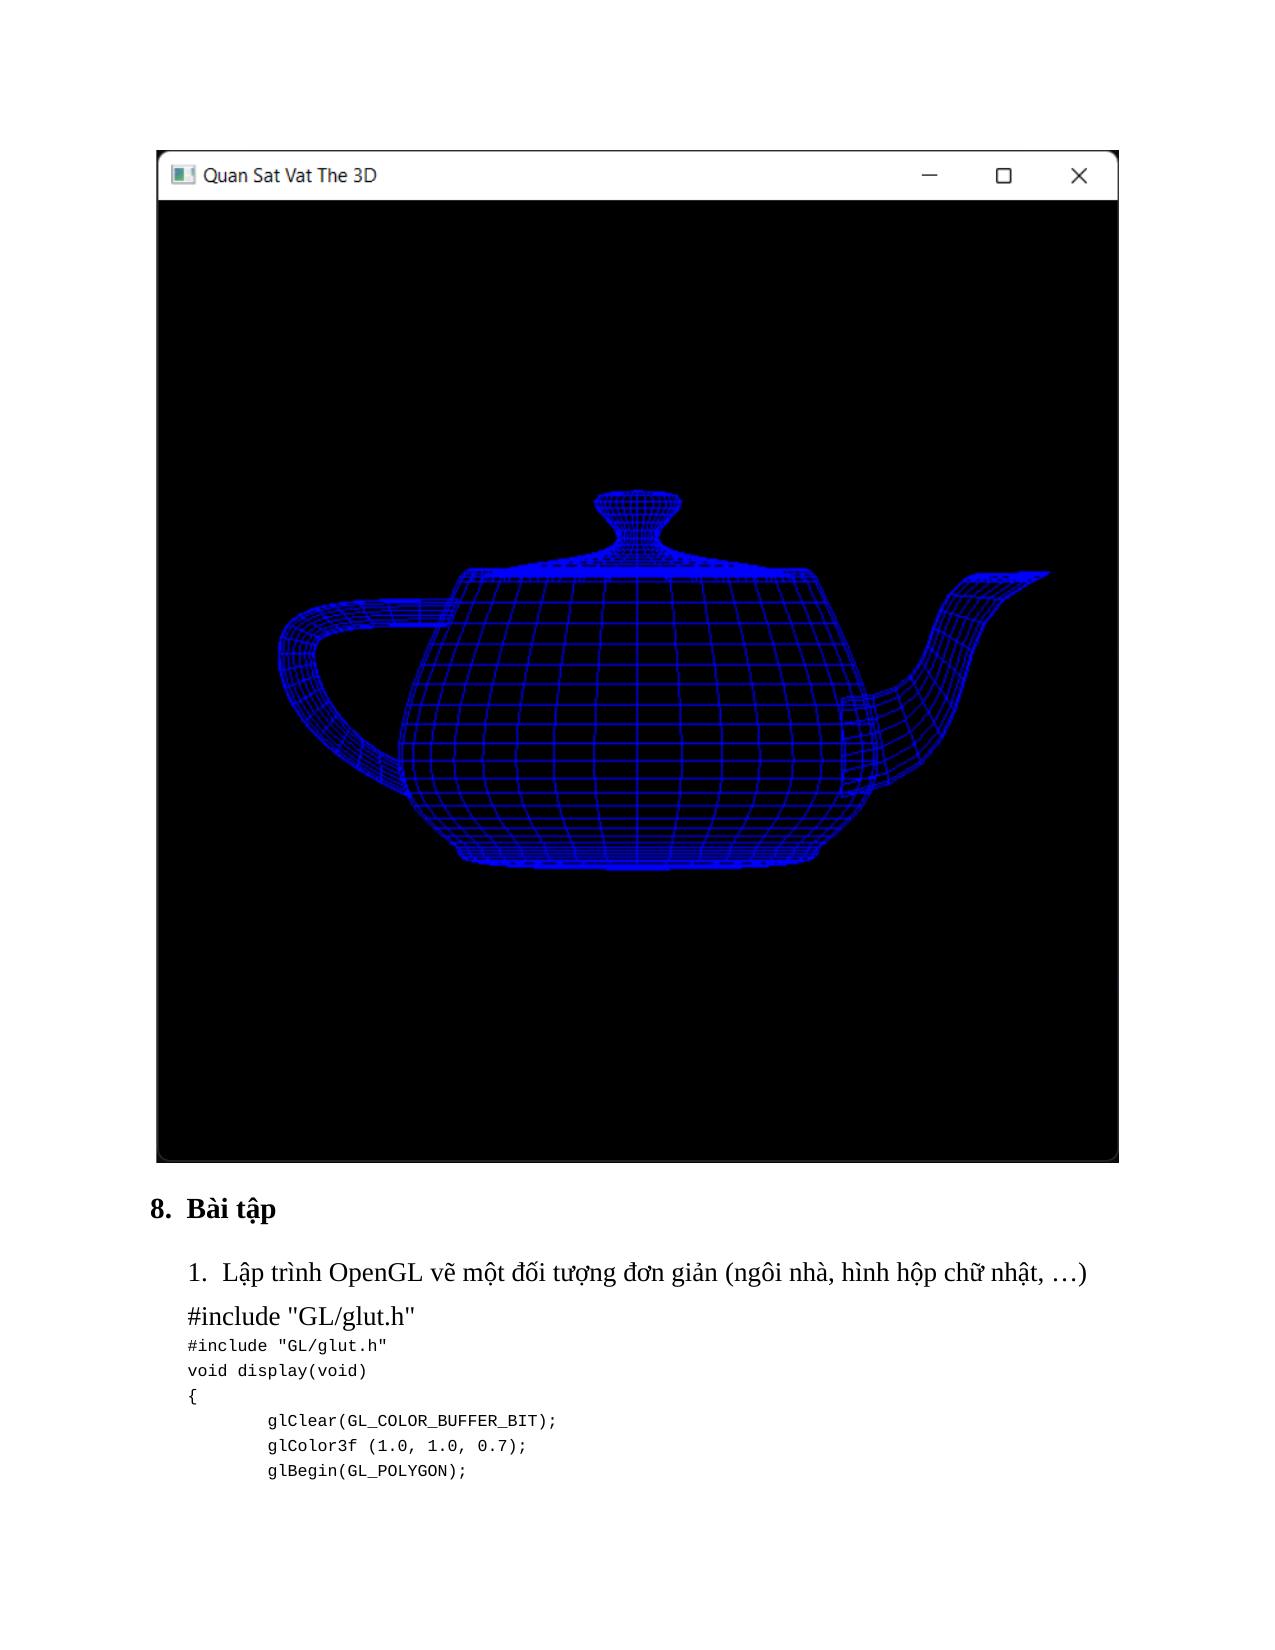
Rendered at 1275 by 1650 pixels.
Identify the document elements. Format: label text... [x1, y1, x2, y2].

text void display(void) [187, 1363, 1125, 1381]
text glColor3f (1.0, 1.0, 0.7); [187, 1438, 1125, 1457]
text 8. Bài tập [150, 1187, 1125, 1225]
text #include "GL/glut.h" [187, 1337, 1125, 1356]
picture [156, 150, 1119, 1163]
text 1. Lập trình OpenGL vẽ một đối tượng đơn giản (ngôi nhà, hình hộp chữ nhật, …) [187, 1250, 1125, 1287]
text { [187, 1388, 1125, 1407]
text glBegin(GL_POLYGON); [187, 1463, 1125, 1482]
text glClear(GL_COLOR_BUFFER_BIT); [187, 1413, 1125, 1432]
text #include "GL/glut.h" [187, 1294, 1125, 1331]
